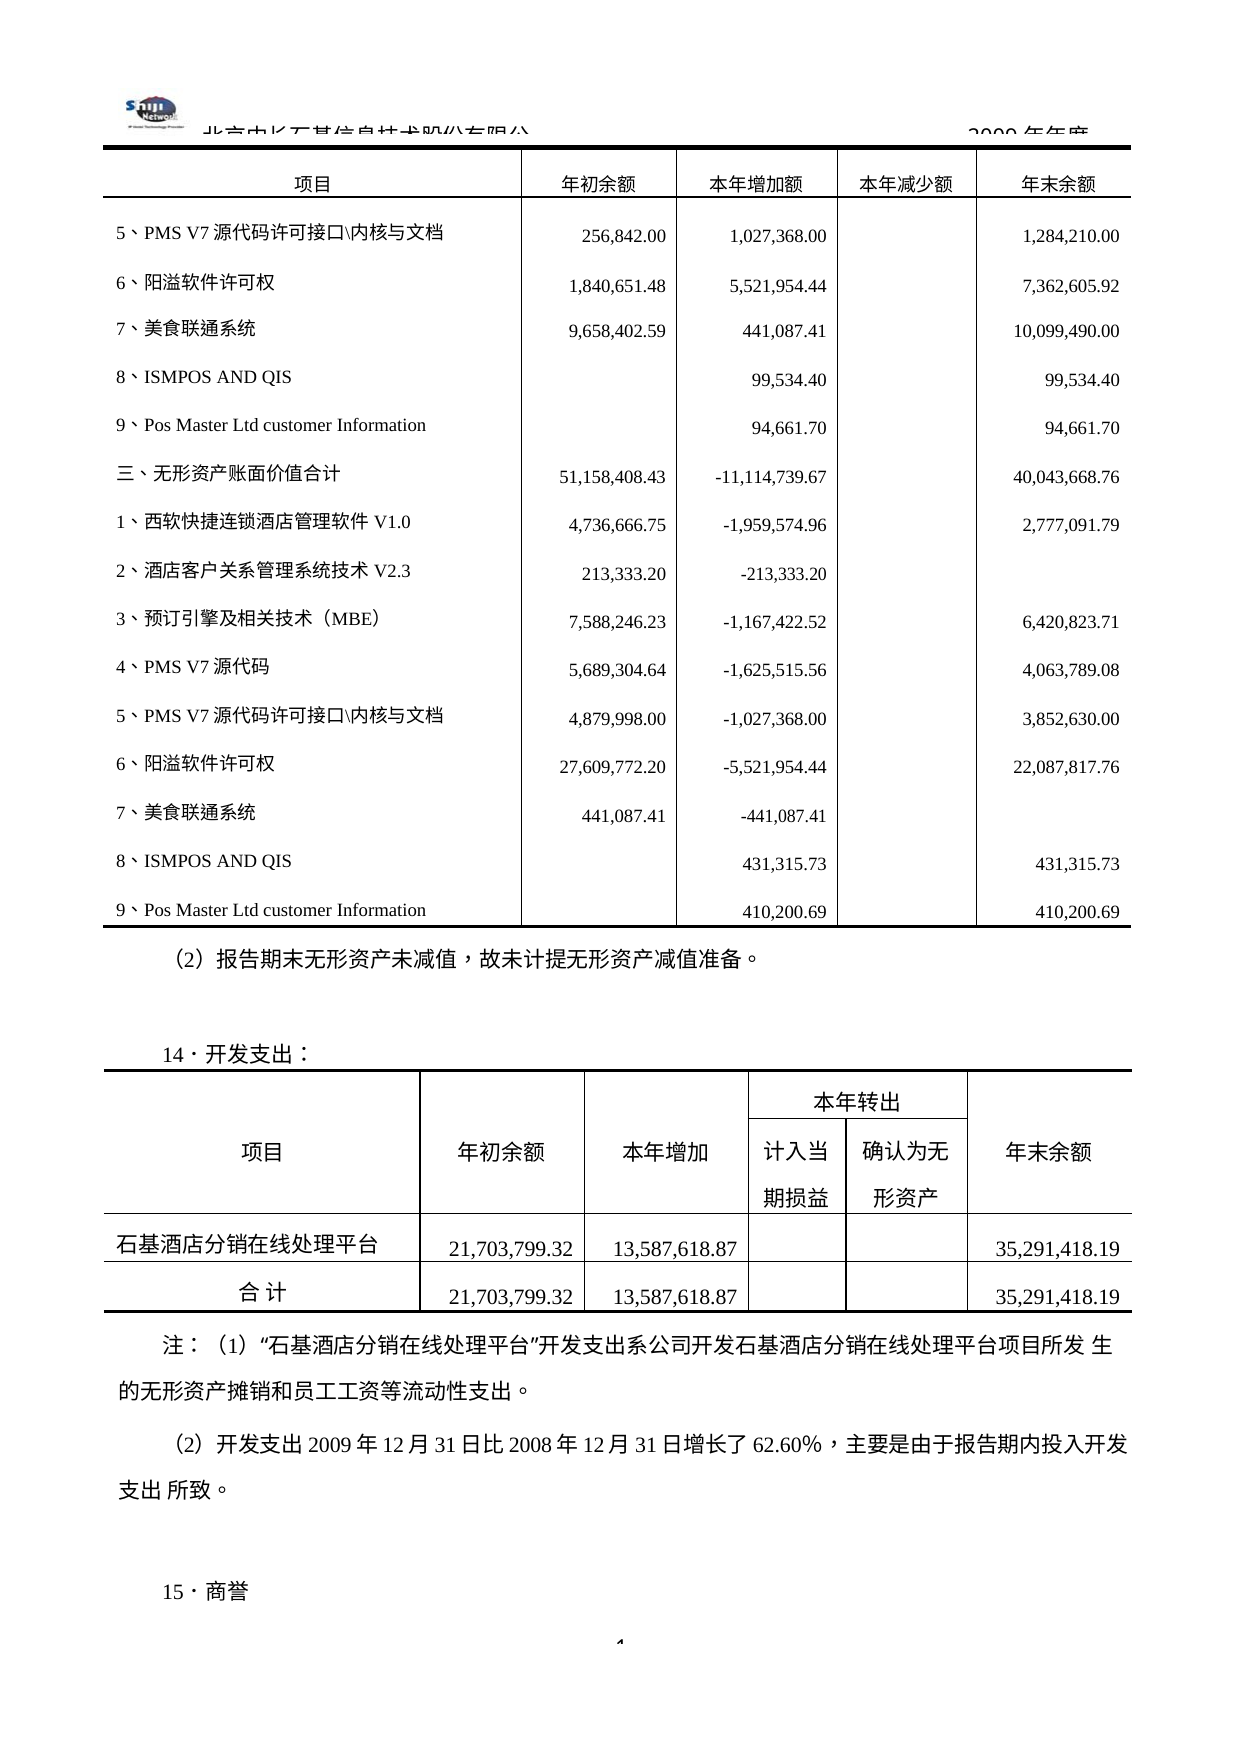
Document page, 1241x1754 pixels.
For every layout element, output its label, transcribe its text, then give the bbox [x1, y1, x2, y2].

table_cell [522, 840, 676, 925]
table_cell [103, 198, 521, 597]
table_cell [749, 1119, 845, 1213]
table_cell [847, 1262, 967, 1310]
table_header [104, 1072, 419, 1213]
text （2）报告期末无形资产未减值，故未计提无形资产减值准备。 [162, 943, 1134, 973]
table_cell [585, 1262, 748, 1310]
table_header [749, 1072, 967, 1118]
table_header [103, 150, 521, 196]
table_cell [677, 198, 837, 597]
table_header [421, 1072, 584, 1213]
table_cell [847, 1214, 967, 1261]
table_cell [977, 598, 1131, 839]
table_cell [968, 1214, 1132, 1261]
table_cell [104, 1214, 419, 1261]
text 注：（1）“石基酒店分销在线处理平台”开发支出系公司开发石基酒店分销在线处理平台项目所发 生的无形资产摊销和员工工资等流动性支出。 [118, 1330, 1116, 1406]
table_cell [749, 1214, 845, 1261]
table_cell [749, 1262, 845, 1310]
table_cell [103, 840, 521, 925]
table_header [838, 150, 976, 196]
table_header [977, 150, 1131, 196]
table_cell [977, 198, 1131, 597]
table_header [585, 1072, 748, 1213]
text 14．开发支出： [162, 1039, 1134, 1069]
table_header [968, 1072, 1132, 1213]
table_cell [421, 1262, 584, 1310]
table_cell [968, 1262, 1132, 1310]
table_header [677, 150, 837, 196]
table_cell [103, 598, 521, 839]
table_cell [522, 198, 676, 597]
text 15．商誉 [162, 1576, 1134, 1606]
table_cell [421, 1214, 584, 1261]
picture [118, 88, 194, 137]
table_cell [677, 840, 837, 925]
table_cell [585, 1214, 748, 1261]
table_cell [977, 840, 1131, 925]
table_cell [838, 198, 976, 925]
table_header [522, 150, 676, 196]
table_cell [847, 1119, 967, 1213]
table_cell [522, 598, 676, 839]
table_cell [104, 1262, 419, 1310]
text （2）开发支出2009年12月31日比2008年12月31日增长了62.60％，主要是由于报告期内投入开发支出 所致。 [118, 1428, 1134, 1504]
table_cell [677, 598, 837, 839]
